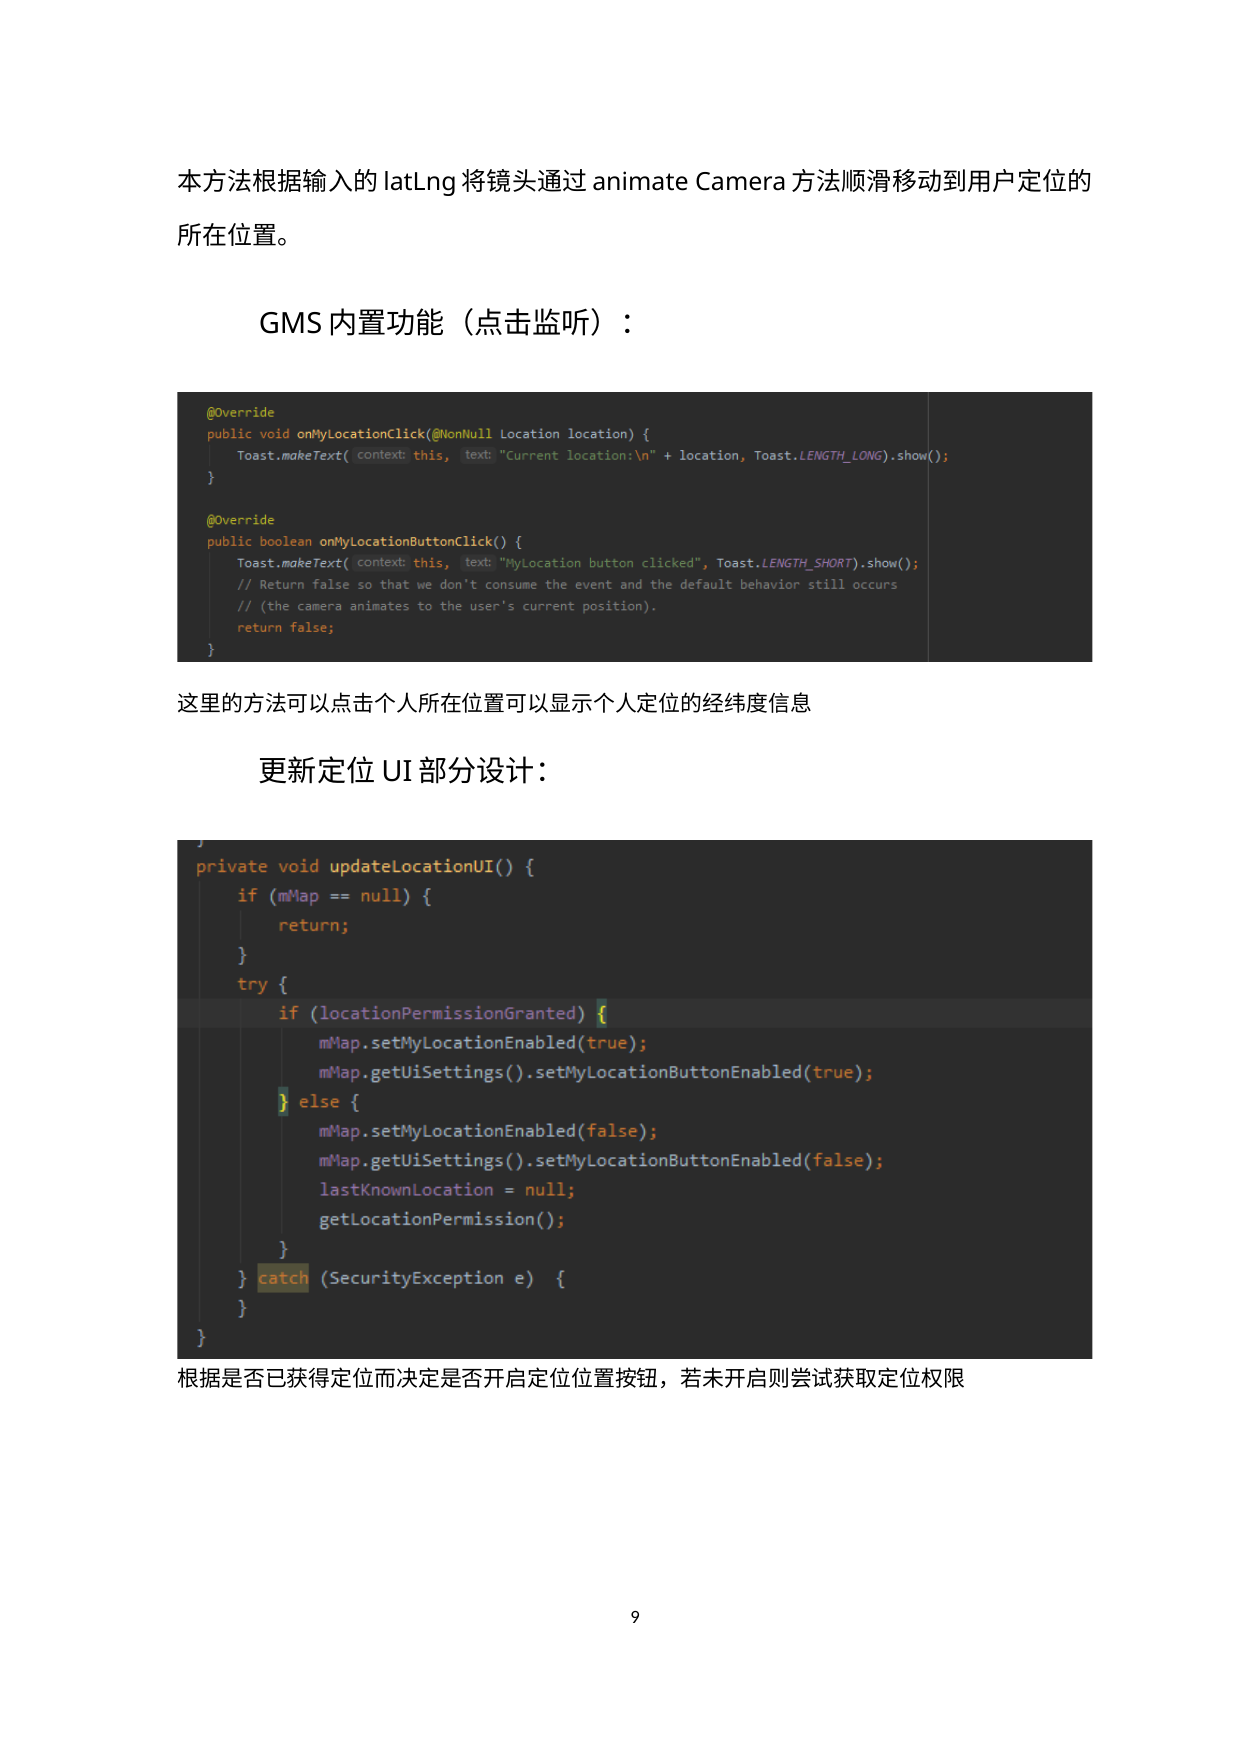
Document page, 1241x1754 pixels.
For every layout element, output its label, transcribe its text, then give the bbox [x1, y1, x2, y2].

text 更新定位UI部分设计： [258, 747, 1092, 789]
text GMS内置功能（点击监听）： [258, 299, 1092, 342]
text 本方法根据输入的latLng将镜头通过animate Camera方法顺滑移动到用户定位的所在位置。 [177, 161, 1092, 252]
picture [177, 392, 1093, 662]
text 根据是否已获得定位而决定是否开启定位位置按钮，若未开启则尝试获取定位权限 [177, 1361, 1092, 1393]
picture [177, 840, 1093, 1359]
text 这里的方法可以点击个人所在位置可以显示个人定位的经纬度信息 [177, 685, 1092, 718]
